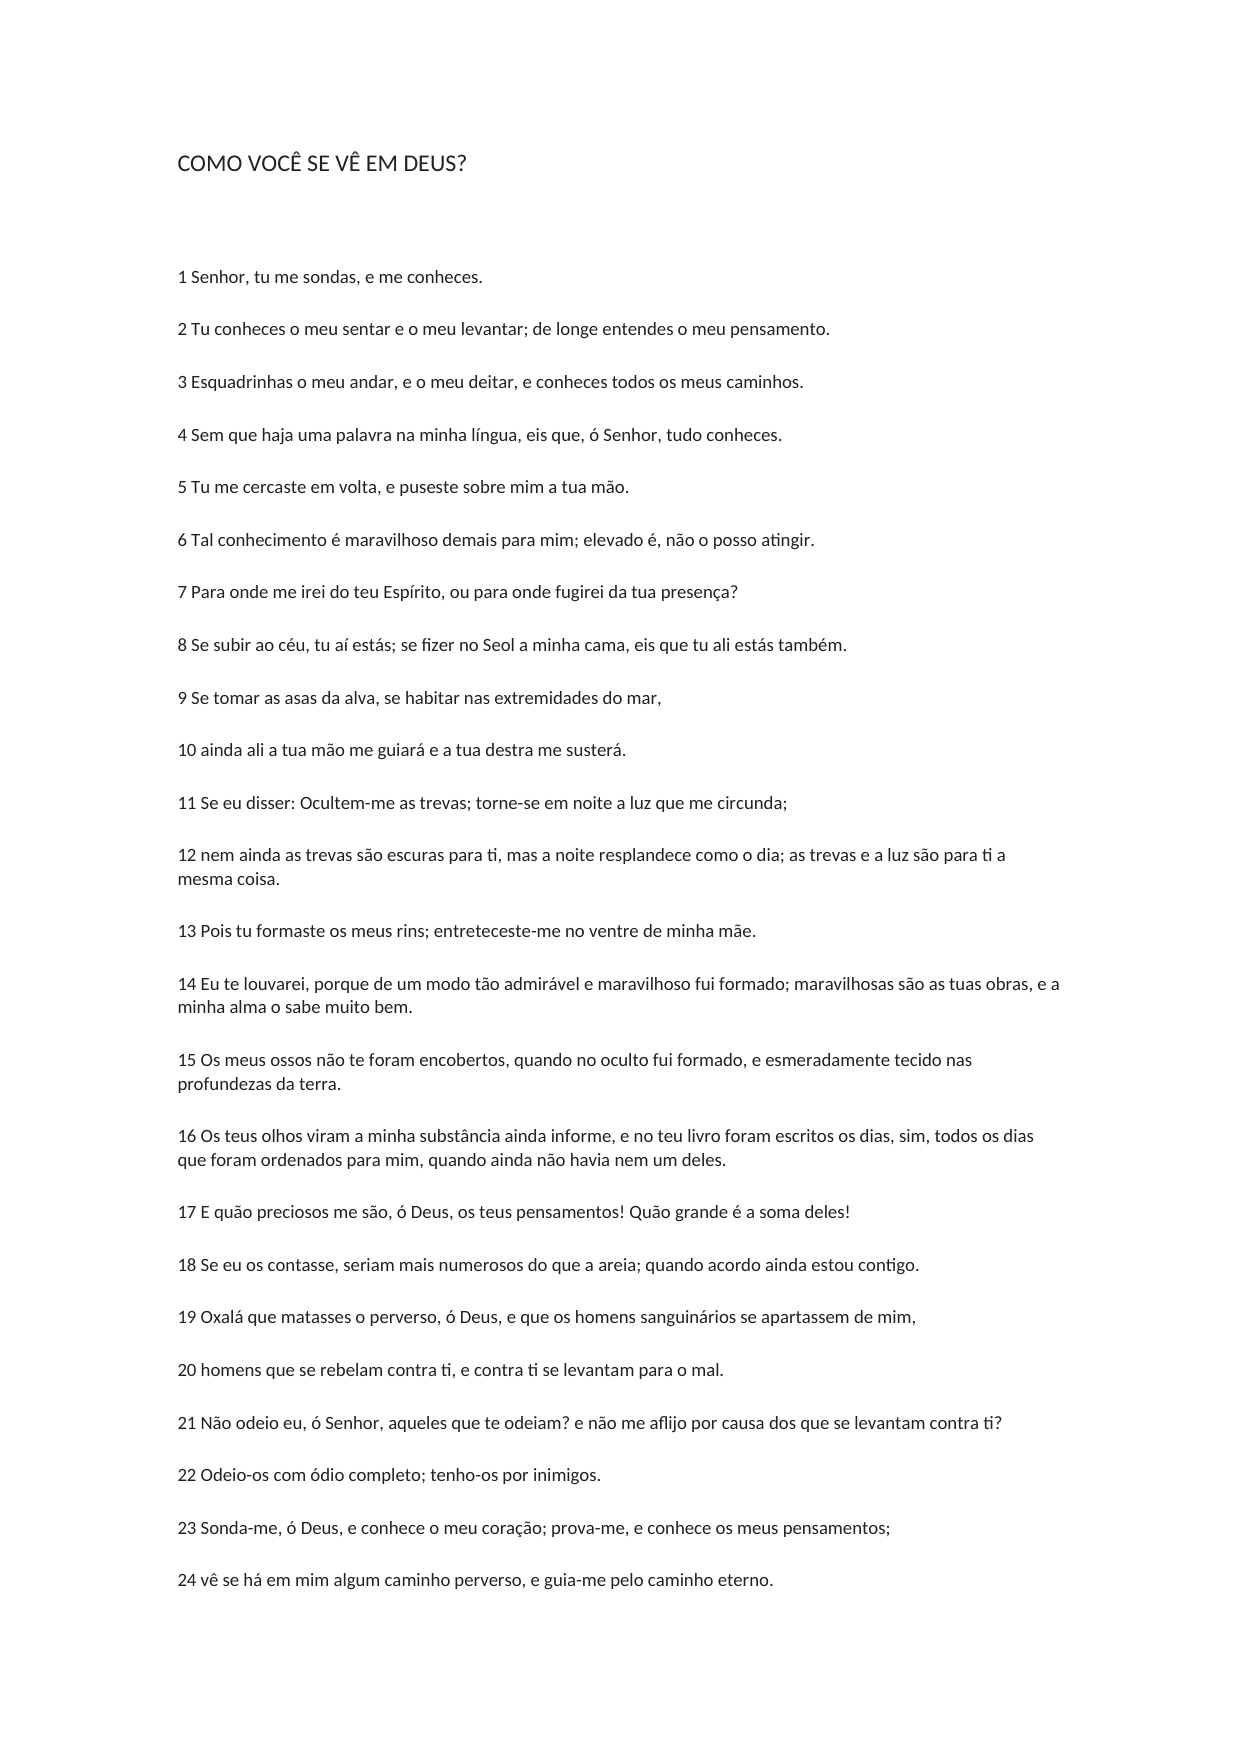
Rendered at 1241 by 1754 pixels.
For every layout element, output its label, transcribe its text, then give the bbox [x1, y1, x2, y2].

text 18 Se eu os contasse, seriam mais numerosos do que a areia; quando acordo ainda estou contigo. [177, 1252, 1063, 1276]
text 6 Tal conhecimento é maravilhoso demais para mim; elevado é, não o posso atingir. [177, 527, 1063, 551]
text 17 E quão preciosos me são, ó Deus, os teus pensamentos! Quão grande é a soma deles! [177, 1200, 1063, 1223]
text 2 Tu conheces o meu sentar e o meu levantar; de longe entendes o meu pensamento. [177, 317, 1063, 341]
text 20 homens que se rebelam contra ti, e contra ti se levantam para o mal. [177, 1358, 1063, 1381]
text 4 Sem que haja uma palavra na minha língua, eis que, ó Senhor, tudo conheces. [177, 422, 1063, 446]
text 16 Os teus olhos viram a minha substância ainda informe, e no teu livro foram escritos os dias, sim, todos os dias que foram ordenados para mim, quando ainda não havia nem um deles. [177, 1124, 1063, 1171]
text 12 nem ainda as trevas são escuras para ti, mas a noite resplandece como o dia; as trevas e a luz são para ti a mesma coisa. [177, 843, 1063, 890]
text 10 ainda ali a tua mão me guiará e a tua destra me susterá. [177, 738, 1063, 761]
text 21 Não odeio eu, ó Senhor, aqueles que te odeiam? e não me aflijo por causa dos que se levantam contra ti? [177, 1410, 1063, 1434]
text 24 vê se há em mim algum caminho perverso, e guia-me pelo caminho eterno. [177, 1568, 1063, 1592]
text 14 Eu te louvarei, porque de um modo tão admirável e maravilhoso fui formado; maravilhosas são as tuas obras, e a minha alma o sabe muito bem. [177, 972, 1063, 1019]
text 1 Senhor, tu me sondas, e me conheces. [177, 264, 1063, 288]
text 8 Se subir ao céu, tu aí estás; se fizer no Seol a minha cama, eis que tu ali estás também. [177, 633, 1063, 656]
text 13 Pois tu formaste os meus rins; entreteceste-me no ventre de minha mãe. [177, 919, 1063, 943]
text 7 Para onde me irei do teu Espírito, ou para onde fugirei da tua presença? [177, 580, 1063, 603]
text 5 Tu me cercaste em volta, e puseste sobre mim a tua mão. [177, 475, 1063, 498]
text 9 Se tomar as asas da alva, se habitar nas extremidades do mar, [177, 685, 1063, 709]
text COMO VOCÊ SE VÊ EM DEUS? [177, 148, 1063, 177]
text 22 Odeio-os com ódio completo; tenho-os por inimigos. [177, 1463, 1063, 1486]
text 11 Se eu disser: Ocultem-me as trevas; torne-se em noite a luz que me circunda; [177, 791, 1063, 814]
text 15 Os meus ossos não te foram encobertos, quando no oculto fui formado, e esmeradamente tecido nas profundezas da terra. [177, 1048, 1063, 1095]
text 23 Sonda-me, ó Deus, e conhece o meu coração; prova-me, e conhece os meus pensamentos; [177, 1516, 1063, 1539]
text 3 Esquadrinhas o meu andar, e o meu deitar, e conheces todos os meus caminhos. [177, 370, 1063, 393]
text 19 Oxalá que matasses o perverso, ó Deus, e que os homens sanguinários se apartassem de mim, [177, 1305, 1063, 1328]
